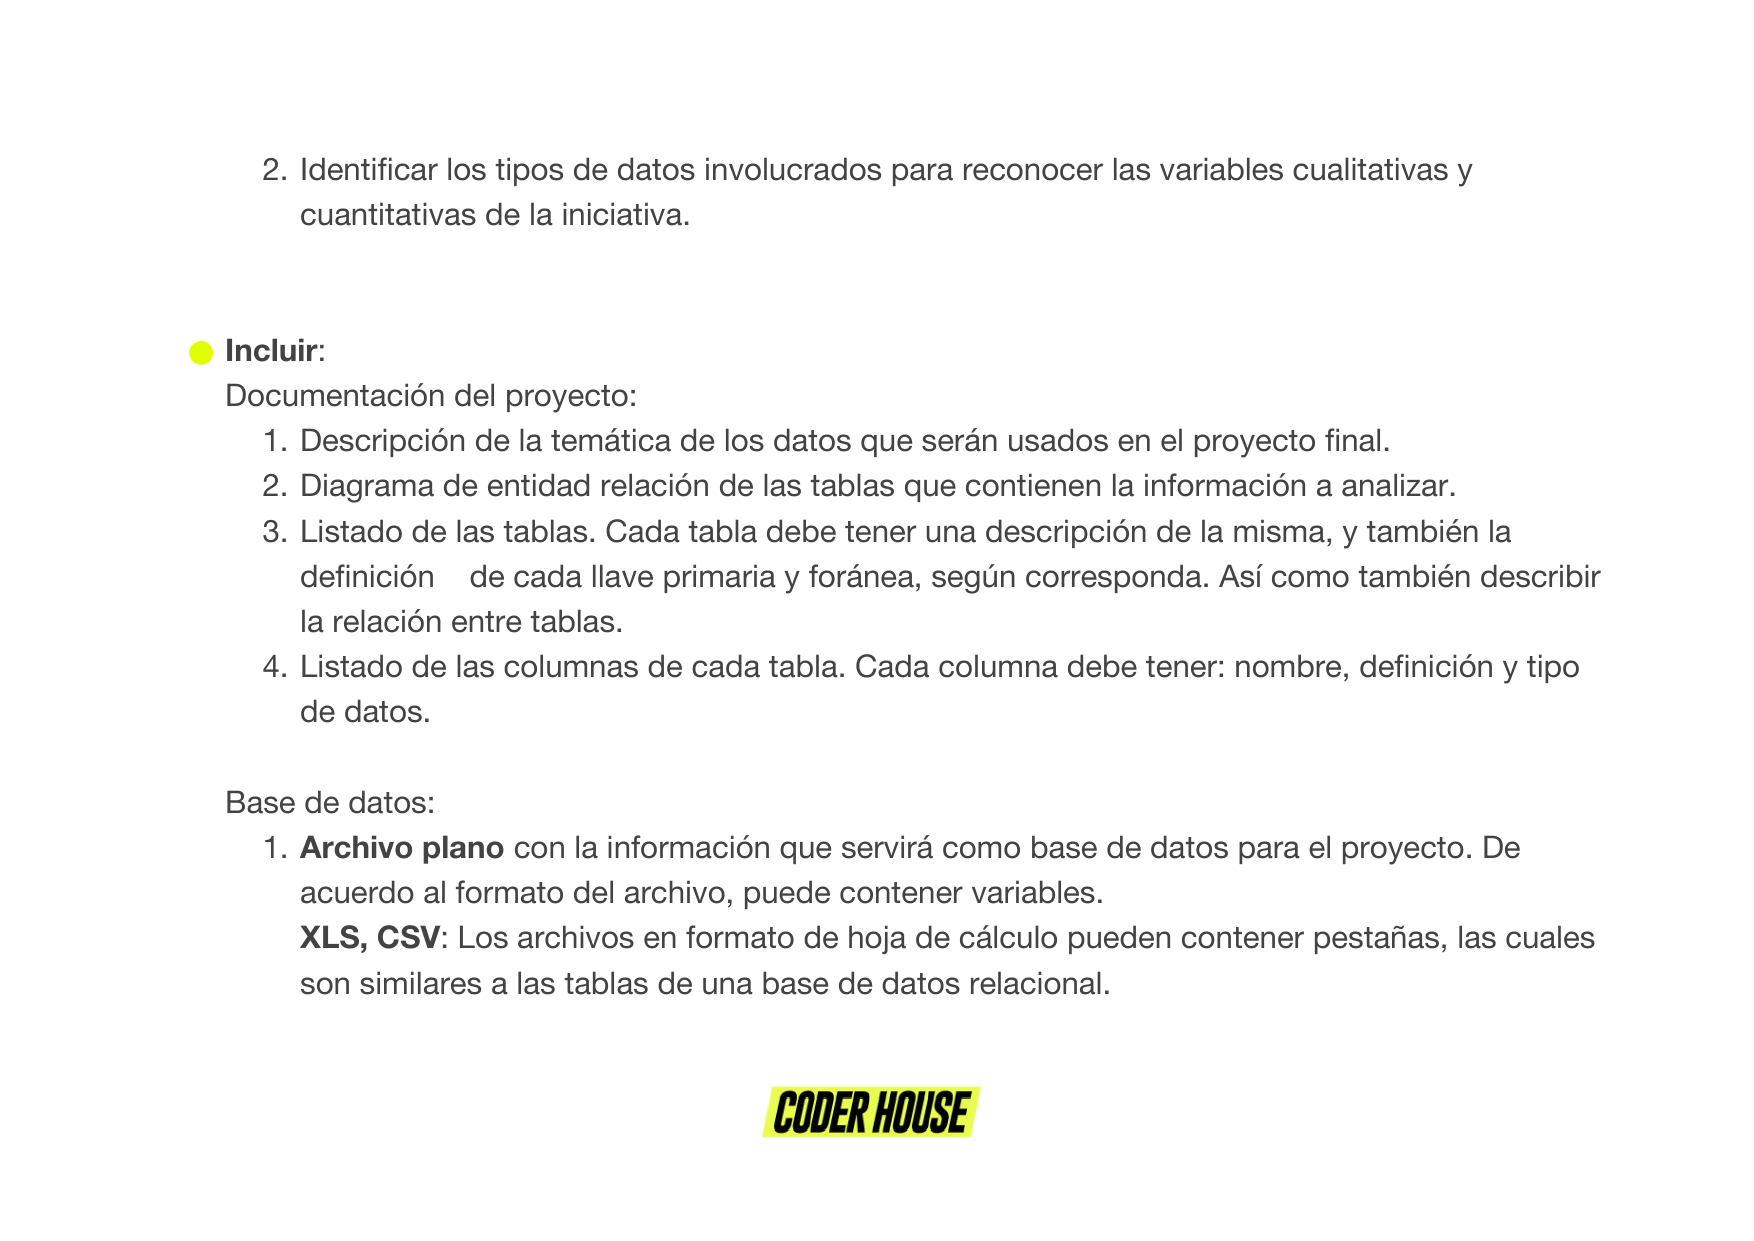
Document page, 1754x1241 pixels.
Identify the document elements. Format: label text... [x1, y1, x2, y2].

picture [751, 1067, 1003, 1162]
text XLS, CSV: Los archivos en formato de hoja de cálculo pueden contener pestañas, las cuales son similares a las tablas de una base de datos relacional. [300, 918, 1604, 1003]
list Archivo plano con la información que servirá como base de datos para el proyecto. De acuerdo al formato del archivo, puede contener variables. [262, 828, 1604, 913]
list Incluir: [187, 331, 1604, 370]
list Listado de las columnas de cada tabla. Cada columna debe tener: nombre, definición y tipo de datos. [262, 647, 1604, 732]
text Documentación del proyecto: [150, 376, 1604, 415]
list Identificar los tipos de datos involucrados para reconocer las variables cualitativas y cuantitativas de la iniciativa. [262, 150, 1604, 234]
list Diagrama de entidad relación de las tablas que contienen la información a analizar. [262, 466, 1604, 506]
text Base de datos: [225, 783, 1604, 822]
list Descripción de la temática de los datos que serán usados en el proyecto final. [262, 421, 1604, 461]
list Listado de las tablas. Cada tabla debe tener una descripción de la misma, y también la definición de cada llave primaria y foránea, según corresponda. Así como también describir la relación entre tablas. [262, 512, 1604, 641]
